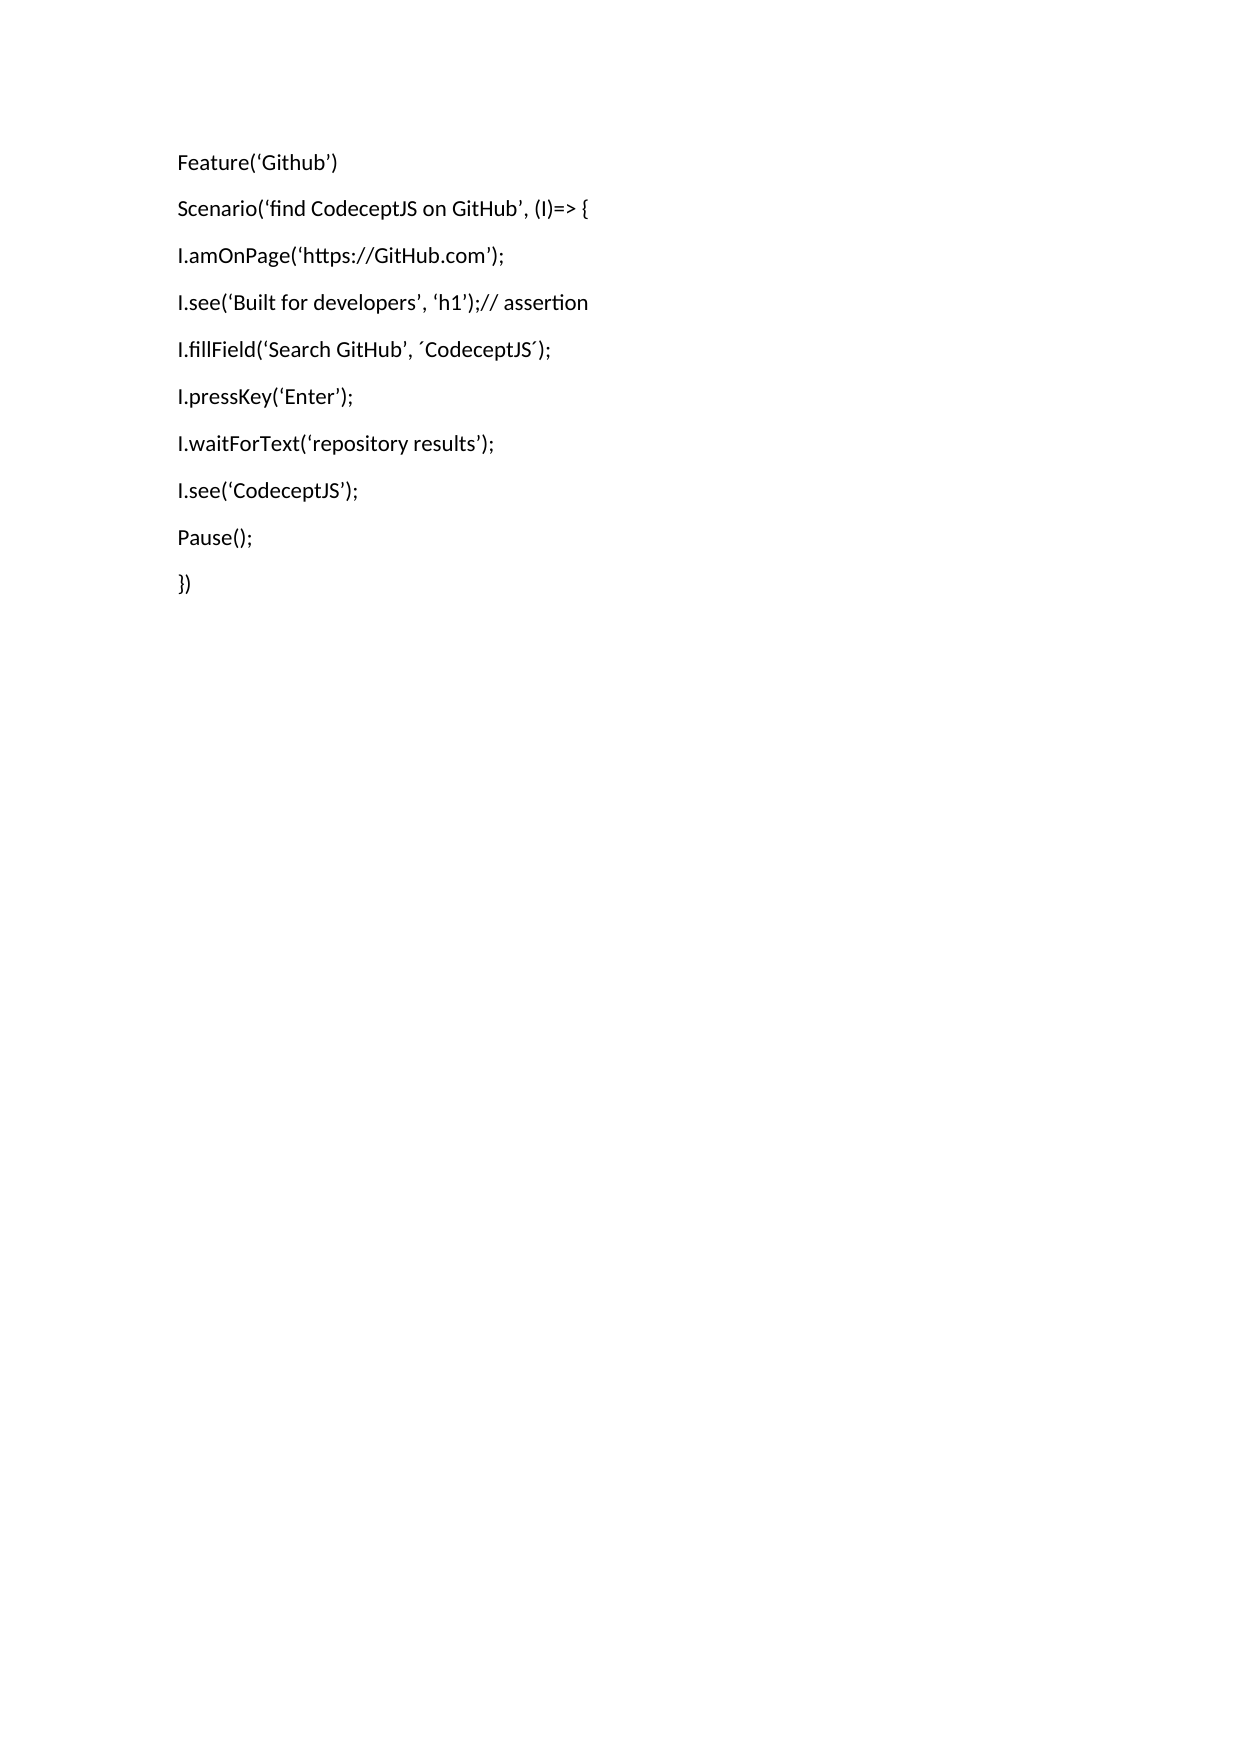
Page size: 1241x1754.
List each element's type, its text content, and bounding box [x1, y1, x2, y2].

text }) [177, 569, 1063, 597]
text I.see(‘CodeceptJS’); [177, 476, 1063, 504]
text Pause(); [177, 523, 1063, 551]
text I.pressKey(‘Enter’); [177, 382, 1063, 410]
text Scenario(‘find CodeceptJS on GitHub’, (I)=> { [177, 194, 1063, 222]
text I.waitForText(‘repository results’); [177, 429, 1063, 457]
text I.amOnPage(‘https://GitHub.com’); [177, 241, 1063, 269]
text I.see(‘Built for developers’, ‘h1’);// assertion [177, 288, 1063, 316]
text I.fillField(‘Search GitHub’, ´CodeceptJS´); [177, 335, 1063, 363]
text Feature(‘Github’) [177, 148, 1063, 176]
